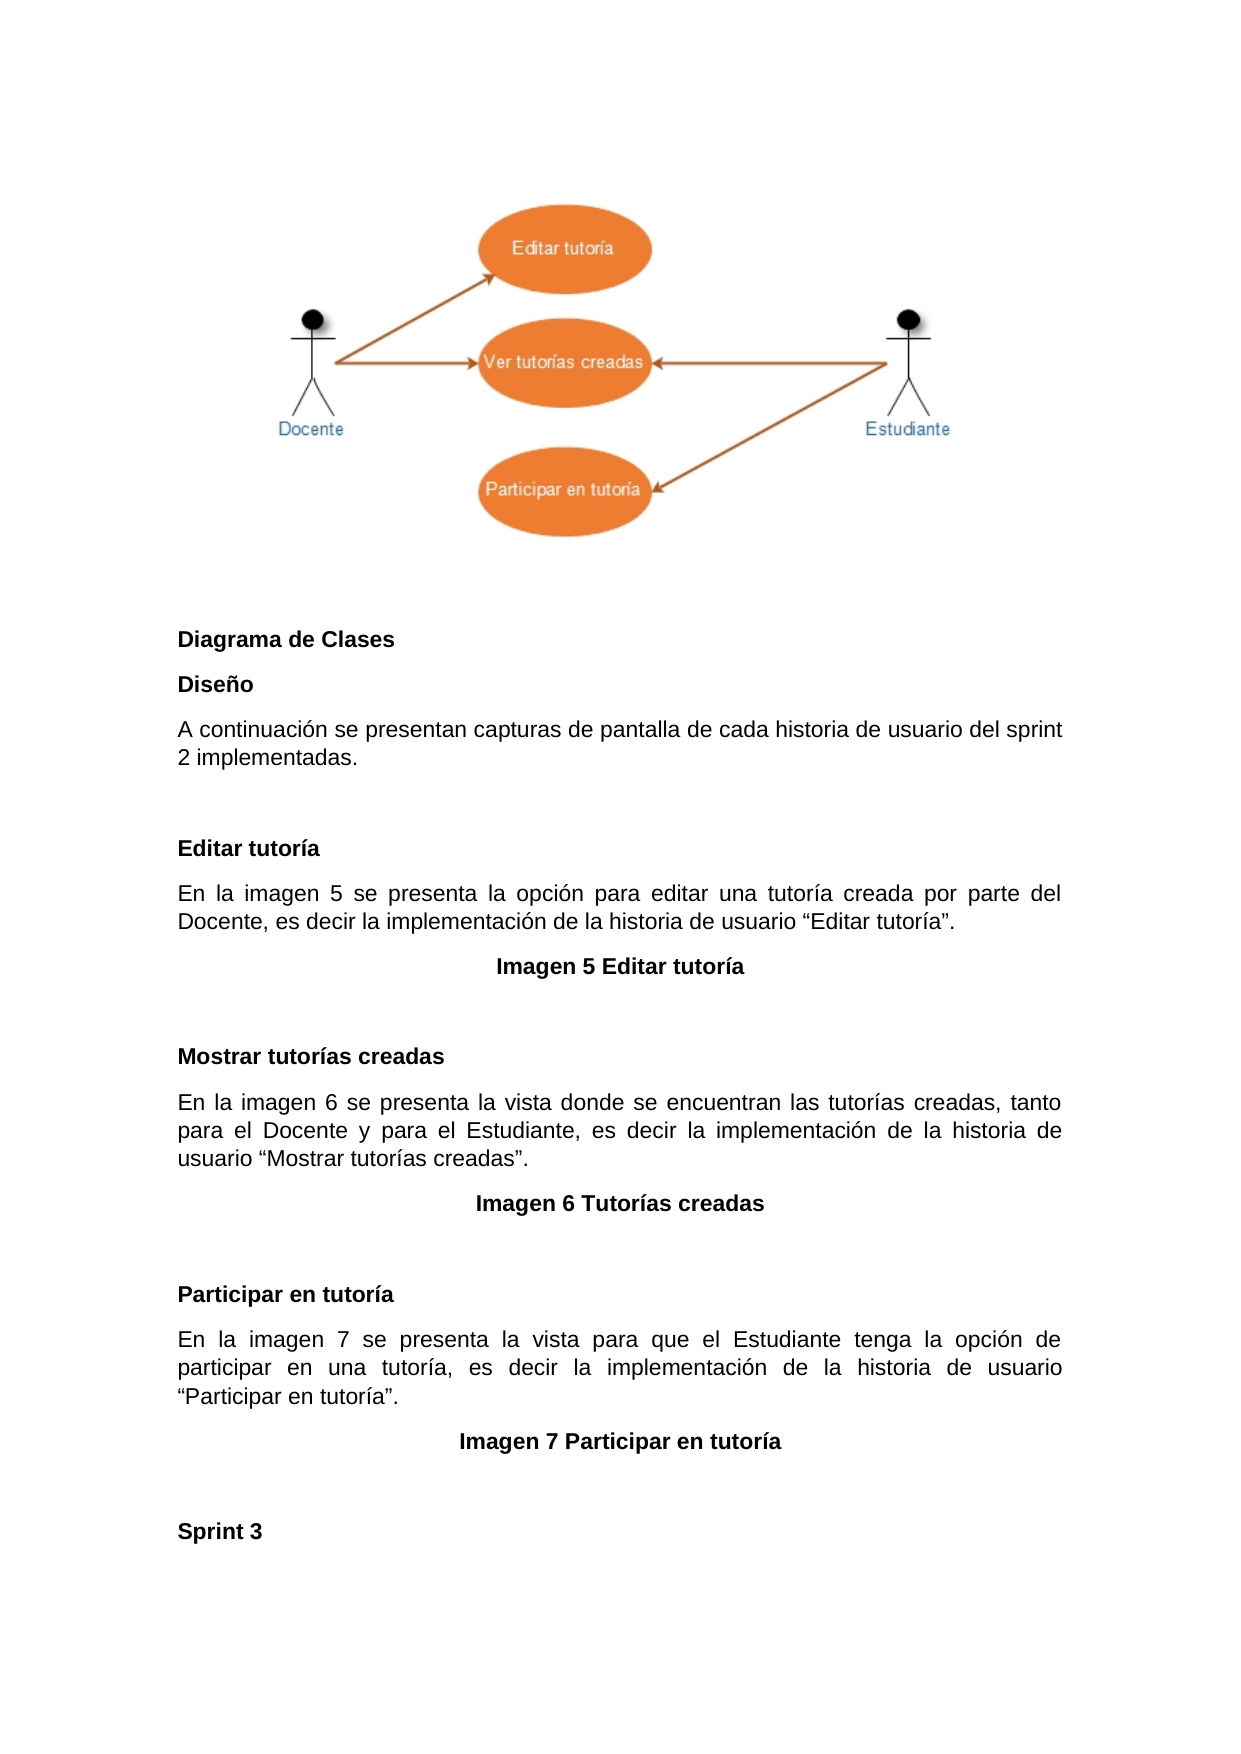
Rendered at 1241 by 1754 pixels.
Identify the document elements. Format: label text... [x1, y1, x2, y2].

text Diseño [177, 671, 1063, 697]
text En la imagen 5 se presenta la opción para editar una tutoría creada por parte del Docente, es decir la implementación de la historia de usuario “Editar tutoría”. [177, 879, 1063, 934]
picture [255, 147, 986, 562]
text En la imagen 7 se presenta la vista para que el Estudiante tenga la opción de participar en una tutoría, es decir la implementación de la historia de usuario “Participar en tutoría”. [177, 1326, 1063, 1409]
text Sprint 3 [177, 1518, 1063, 1544]
text Imagen 7 Participar en tutoría [177, 1428, 1063, 1454]
text Participar en tutoría [177, 1281, 1063, 1307]
text A continuación se presentan capturas de pantalla de cada historia de usuario del sprint 2 implementadas. [177, 716, 1063, 771]
text Imagen 5 Editar tutoría [177, 953, 1063, 979]
text En la imagen 6 se presenta la vista donde se encuentran las tutorías creadas, tanto para el Docente y para el Estudiante, es decir la implementación de la historia de usuario “Mostrar tutorías creadas”. [177, 1088, 1063, 1172]
text Imagen 6 Tutorías creadas [177, 1190, 1063, 1217]
text Mostrar tutorías creadas [177, 1043, 1063, 1070]
text Editar tutoría [177, 834, 1063, 861]
text Diagrama de Clases [177, 626, 1063, 652]
